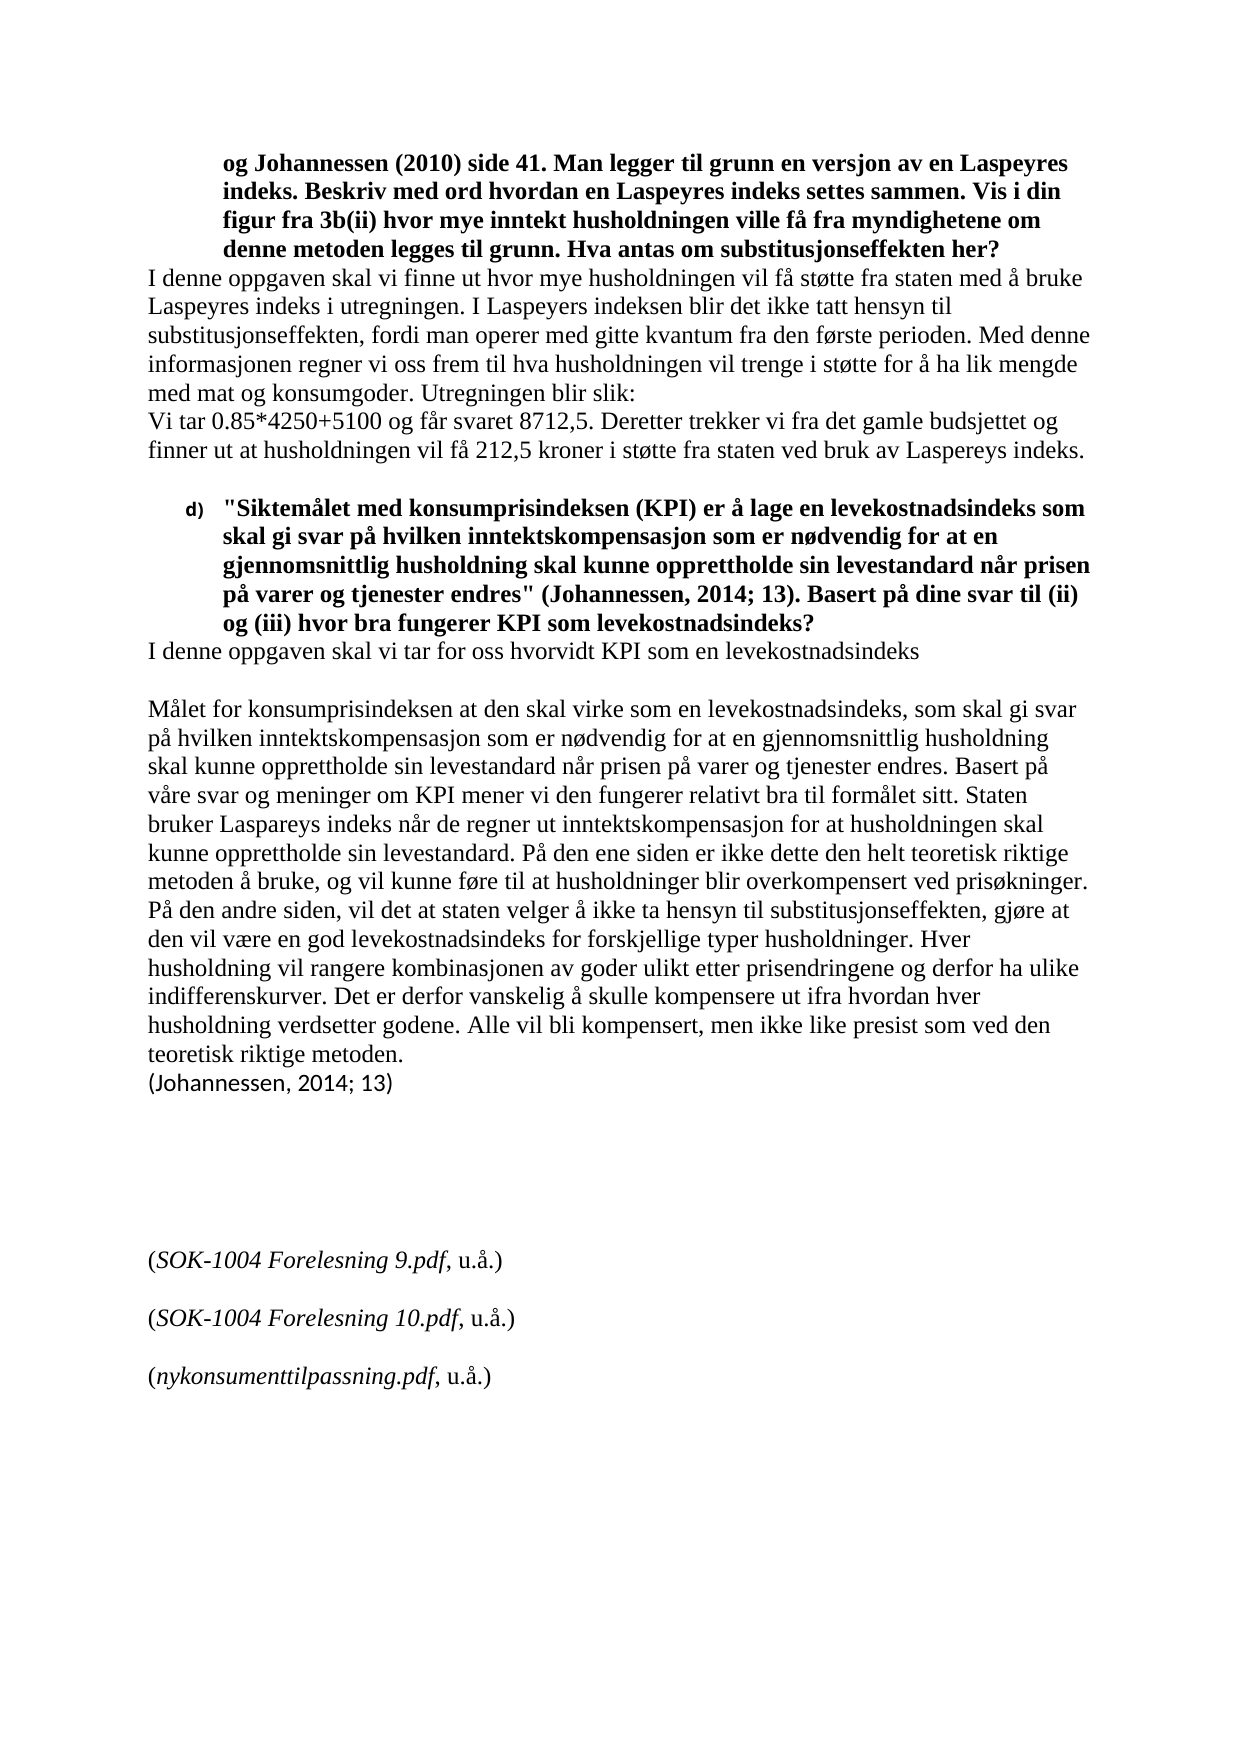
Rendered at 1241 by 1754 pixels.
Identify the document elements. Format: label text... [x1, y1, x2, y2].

text Målet for konsumprisindeksen at den skal virke som en levekostnadsindeks, som skal gi svar på hvilken inntektskompensasjon som er nødvendig for at en gjennomsnittlig husholdning skal kunne opprettholde sin levestandard når prisen på varer og tjenester endres. Basert på våre svar og meninger om KPI mener vi den fungerer relativt bra til formålet sitt. Staten bruker Laspareys indeks når de regner ut inntektskompensasjon for at husholdningen skal kunne opprettholde sin levestandard. På den ene siden er ikke dette den helt teoretisk riktige metoden å bruke, og vil kunne føre til at husholdninger blir overkompensert ved prisøkninger. På den andre siden, vil det at staten velger å ikke ta hensyn til substitusjonseffekten, gjøre at den vil være en god levekostnadsindeks for forskjellige typer husholdninger. Hver husholdning vil rangere kombinasjonen av goder ulikt etter prisendringene og derfor ha ulike indifferenskurver. Det er derfor vanskelig å skulle kompensere ut ifra hvordan hver husholdning verdsetter godene. Alle vil bli kompensert, men ikke like presist som ved den teoretisk riktige metoden. [148, 694, 1093, 1068]
text I denne oppgaven skal vi finne ut hvor mye husholdningen vil få støtte fra staten med å bruke Laspeyres indeks i utregningen. I Laspeyers indeksen blir det ikke tatt hensyn til substitusjonseffekten, fordi man operer med gitte kvantum fra den første perioden. Med denne informasjonen regner vi oss frem til hva husholdningen vil trenge i støtte for å ha lik mengde med mat og konsumgoder. Utregningen blir slik: [148, 263, 1093, 406]
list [185, 148, 1093, 263]
text (SOK-1004 Forelesning 10.pdf, u.å.) [148, 1303, 1093, 1332]
text Vi tar 0.85*4250+5100 og får svaret 8712,5. Deretter trekker vi fra det gamle budsjettet og finner ut at husholdningen vil få 212,5 kroner i støtte fra staten ved bruk av Laspereys indeks. [148, 406, 1093, 464]
text I denne oppgaven skal vi tar for oss hvorvidt KPI som en levekostnadsindeks [148, 636, 1093, 665]
text (SOK-1004 Forelesning 9.pdf, u.å.) [148, 1246, 1093, 1274]
text (nykonsumenttilpassning.pdf, u.å.) [148, 1361, 1093, 1390]
text (Johannessen, 2014; 13) [148, 1068, 1093, 1098]
list "Siktemålet med konsumprisindeksen (KPI) er å lage en levekostnadsindeks som skal gi svar på hvilken inntektskompensasjon som er nødvendig for at en gjennomsnittlig husholdning skal kunne opprettholde sin levestandard når prisen på varer og tjenester endres" (Johannessen, 2014; 13). Basert på dine svar til (ii) og (iii) hvor bra fungerer KPI som levekostnadsindeks? [185, 493, 1093, 636]
